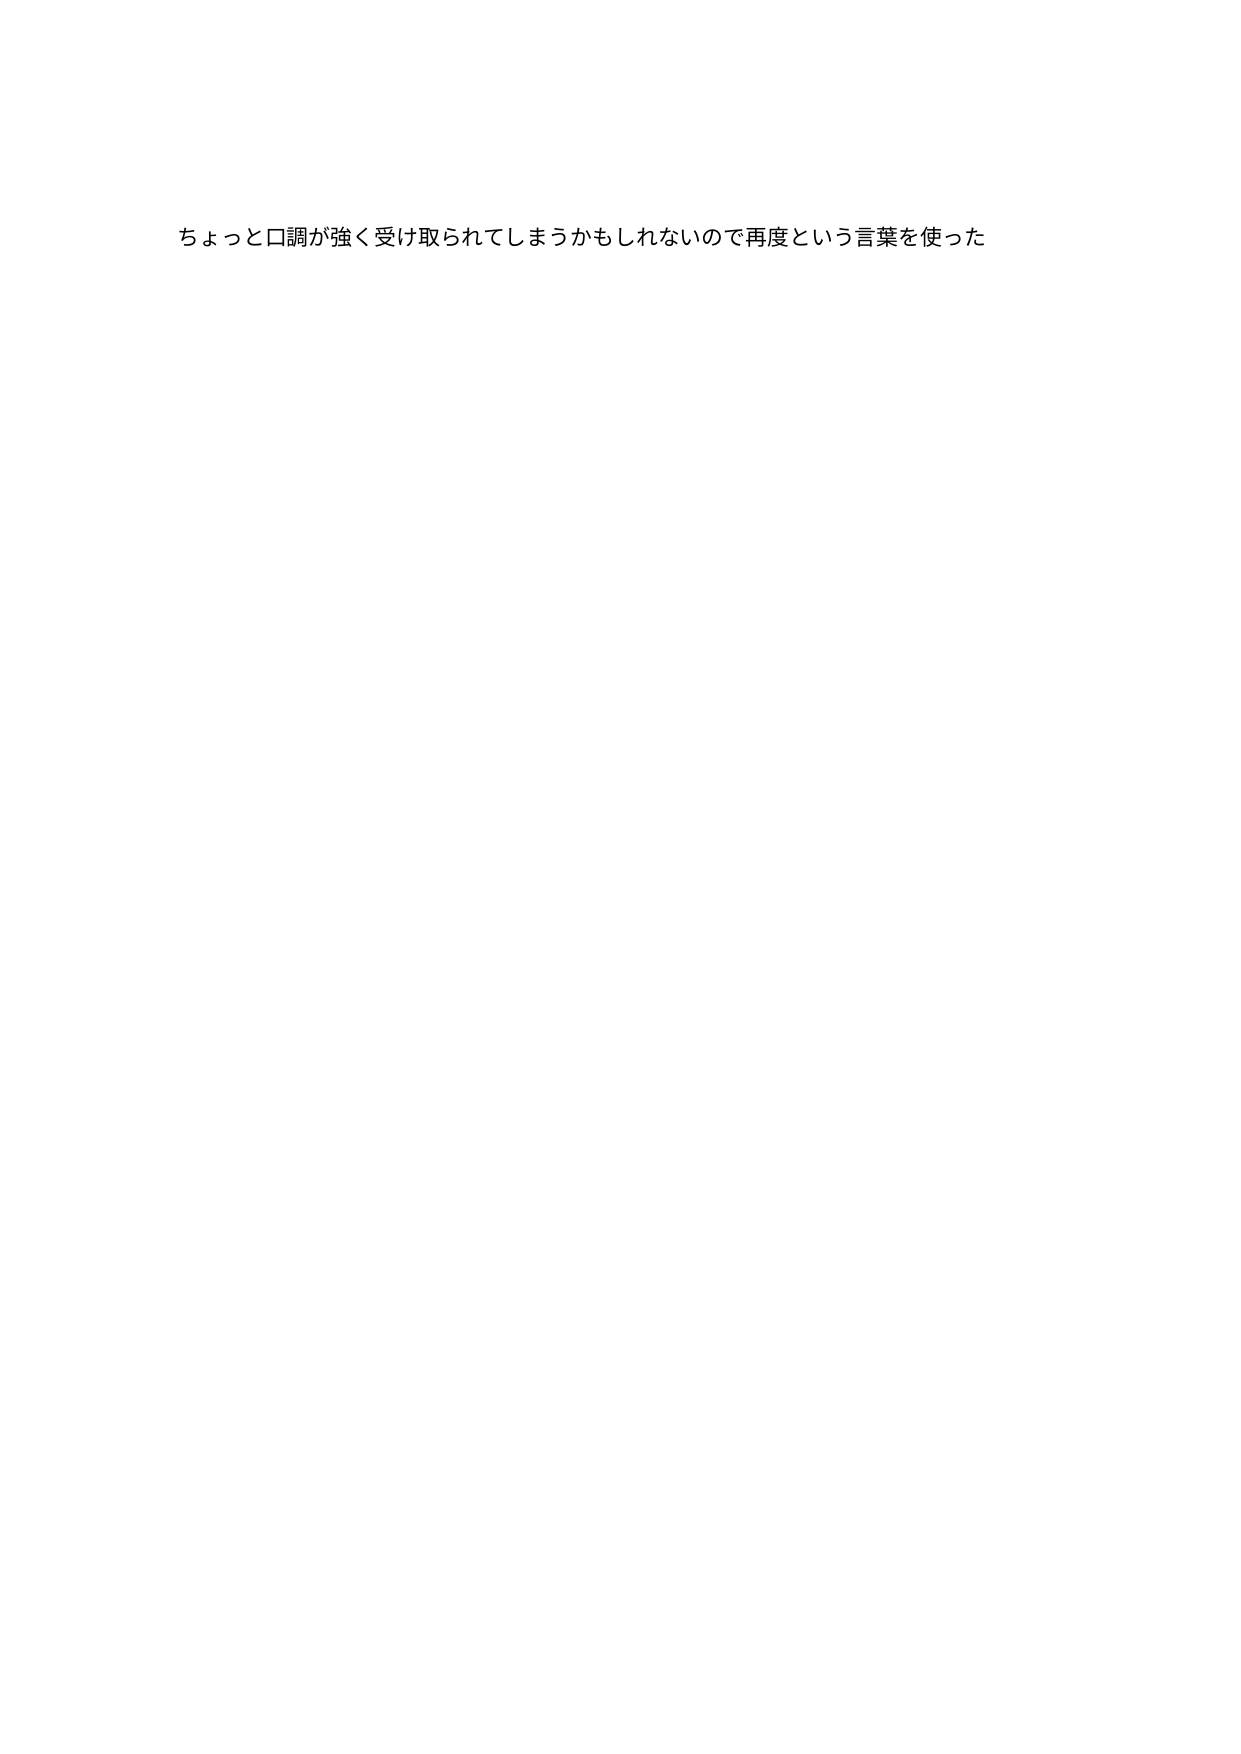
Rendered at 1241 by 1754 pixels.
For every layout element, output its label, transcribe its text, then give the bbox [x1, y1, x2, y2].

text ちょっと口調が強く受け取られてしまうかもしれないので再度という言葉を使った [177, 217, 1063, 254]
